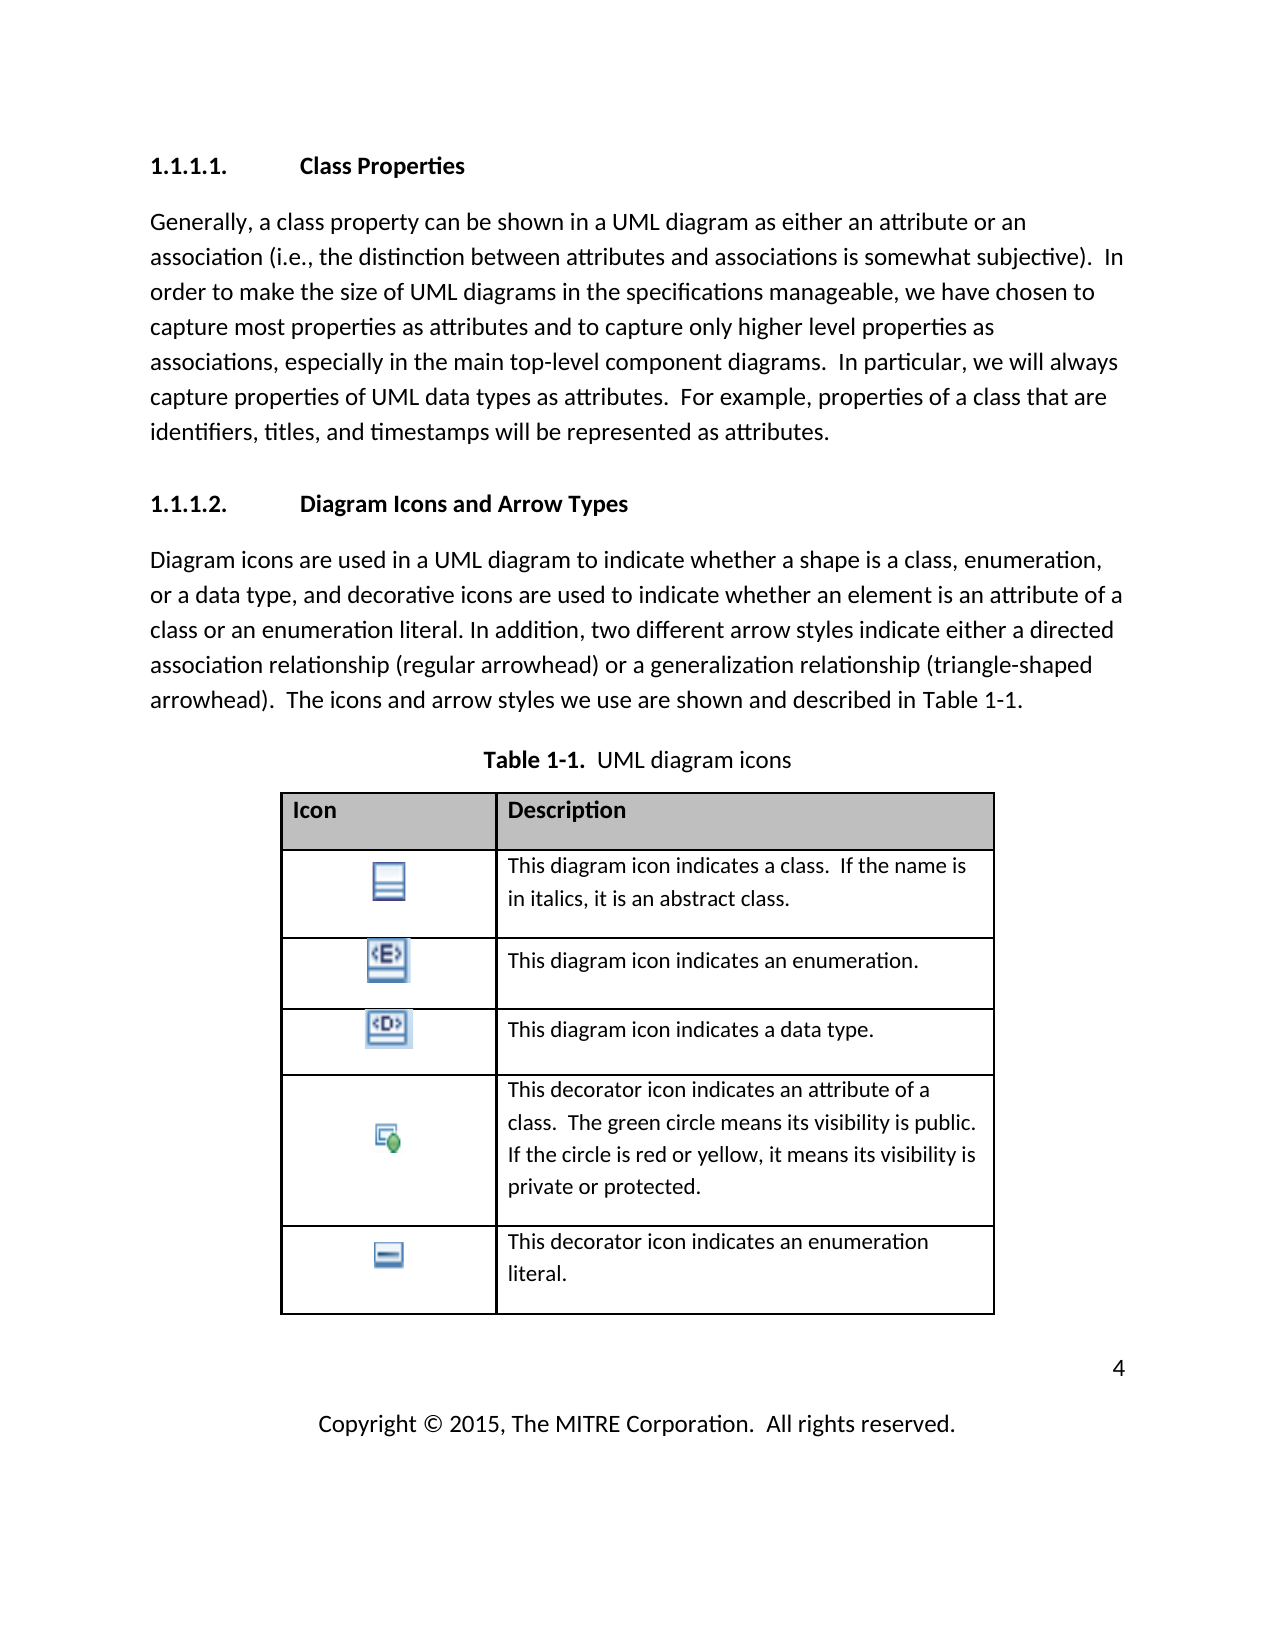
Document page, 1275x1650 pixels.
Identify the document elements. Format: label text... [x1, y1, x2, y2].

picture [364, 1009, 414, 1049]
picture [374, 1122, 404, 1153]
text Table 1-1. UML diagram icons [150, 744, 1125, 775]
table_header Icon [283, 794, 495, 849]
picture [372, 862, 406, 901]
table_cell [283, 939, 495, 1008]
table_cell This decorator icon indicates an enumeration literal. [498, 1227, 993, 1313]
table_cell [283, 1076, 495, 1225]
text Diagram icons are used in a UML diagram to indicate whether a shape is a class, enumeration, or a data type, and decorative icons are used to indicate whether an element is an attribute of a class or an enumeration literal. In addition, two different arrow styles indicate either a directed association relationship (regular arrowhead) or a generalization relationship (triangle-shaped arrowhead). The icons and arrow styles we use are shown and described in Table 1-1. [150, 544, 1125, 715]
table_cell [283, 1010, 495, 1073]
subtitle Diagram Icons and Arrow Types [150, 488, 1125, 519]
table_cell This diagram icon indicates a data type. [498, 1010, 993, 1073]
table_cell This decorator icon indicates an attribute of a class. The green circle means its visibility is public. If the circle is red or yellow, it means its visibility is private or protected. [498, 1076, 993, 1225]
table_header Description [498, 794, 993, 849]
table_cell [283, 1227, 495, 1313]
table_cell This diagram icon indicates an enumeration. [498, 939, 993, 1008]
text Generally, a class property can be shown in a UML diagram as either an attribute or an association (i.e., the distinction between attributes and associations is somewhat subjective). In order to make the size of UML diagrams in the specifications manageable, we have chosen to capture most properties as attributes and to capture only higher level properties as associations, especially in the main top-level component diagrams. In particular, we will always capture properties of UML data types as attributes. For example, properties of a class that are identifiers, titles, and timestamps will be represented as attributes. [150, 206, 1125, 446]
subtitle Class Properties [150, 150, 1125, 181]
picture [367, 938, 411, 983]
picture [374, 1242, 404, 1272]
table_cell This diagram icon indicates a class. If the name is in italics, it is an abstract class. [498, 851, 993, 937]
table_cell [283, 851, 495, 937]
